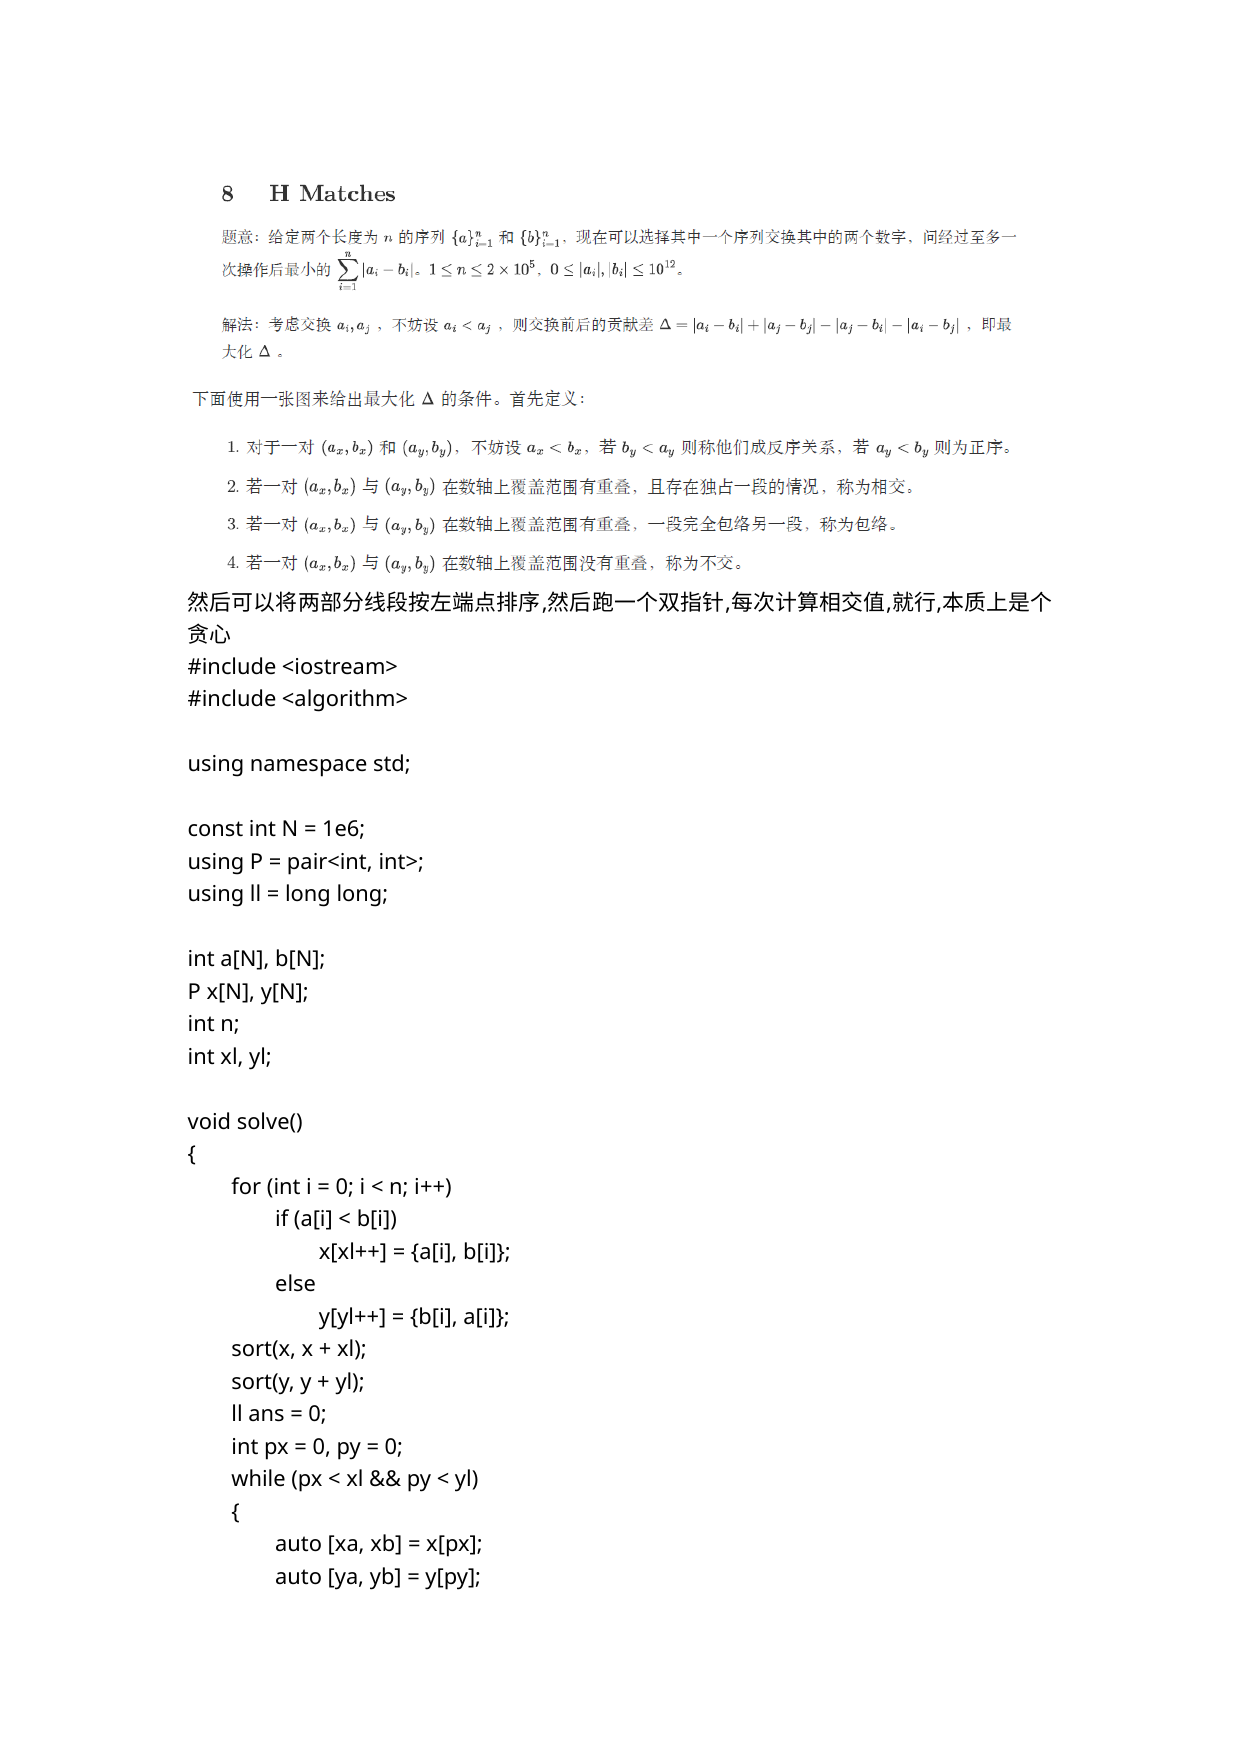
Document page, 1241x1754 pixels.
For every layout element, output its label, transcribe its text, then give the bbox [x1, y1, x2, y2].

text P x[N], y[N]; [187, 974, 1053, 1007]
text #include <algorithm> [187, 682, 1053, 714]
text x[xl++] = {a[i], b[i]}; [187, 1234, 1053, 1267]
text while (px < xl && py < yl) [187, 1462, 1053, 1494]
text sort(x, x + xl); [187, 1332, 1053, 1364]
text auto [ya, yb] = y[py]; [187, 1559, 1053, 1592]
picture [187, 389, 1053, 583]
text int px = 0, py = 0; [187, 1429, 1053, 1462]
text int a[N], b[N]; [187, 942, 1053, 974]
text #include <iostream> [187, 649, 1053, 682]
text using ll = long long; [187, 877, 1053, 909]
text for (int i = 0; i < n; i++) [187, 1169, 1053, 1202]
text sort(y, y + yl); [187, 1364, 1053, 1397]
text using namespace std; [187, 747, 1053, 779]
text auto [xa, xb] = x[px]; [187, 1527, 1053, 1559]
text void solve() [187, 1104, 1053, 1137]
text 然后可以将两部分线段按左端点排序,然后跑一个双指针,每次计算相交值,就行,本质上是个贪心 [187, 584, 1053, 649]
text ll ans = 0; [187, 1397, 1053, 1429]
text { [187, 1137, 1053, 1169]
text int n; [187, 1007, 1053, 1039]
text using P = pair<int, int>; [187, 844, 1053, 877]
text if (a[i] < b[i]) [187, 1202, 1053, 1234]
text y[yl++] = {b[i], a[i]}; [187, 1299, 1053, 1332]
text { [187, 1494, 1053, 1527]
text int xl, yl; [187, 1039, 1053, 1072]
text else [187, 1267, 1053, 1299]
picture [187, 162, 1053, 372]
text const int N = 1e6; [187, 812, 1053, 844]
